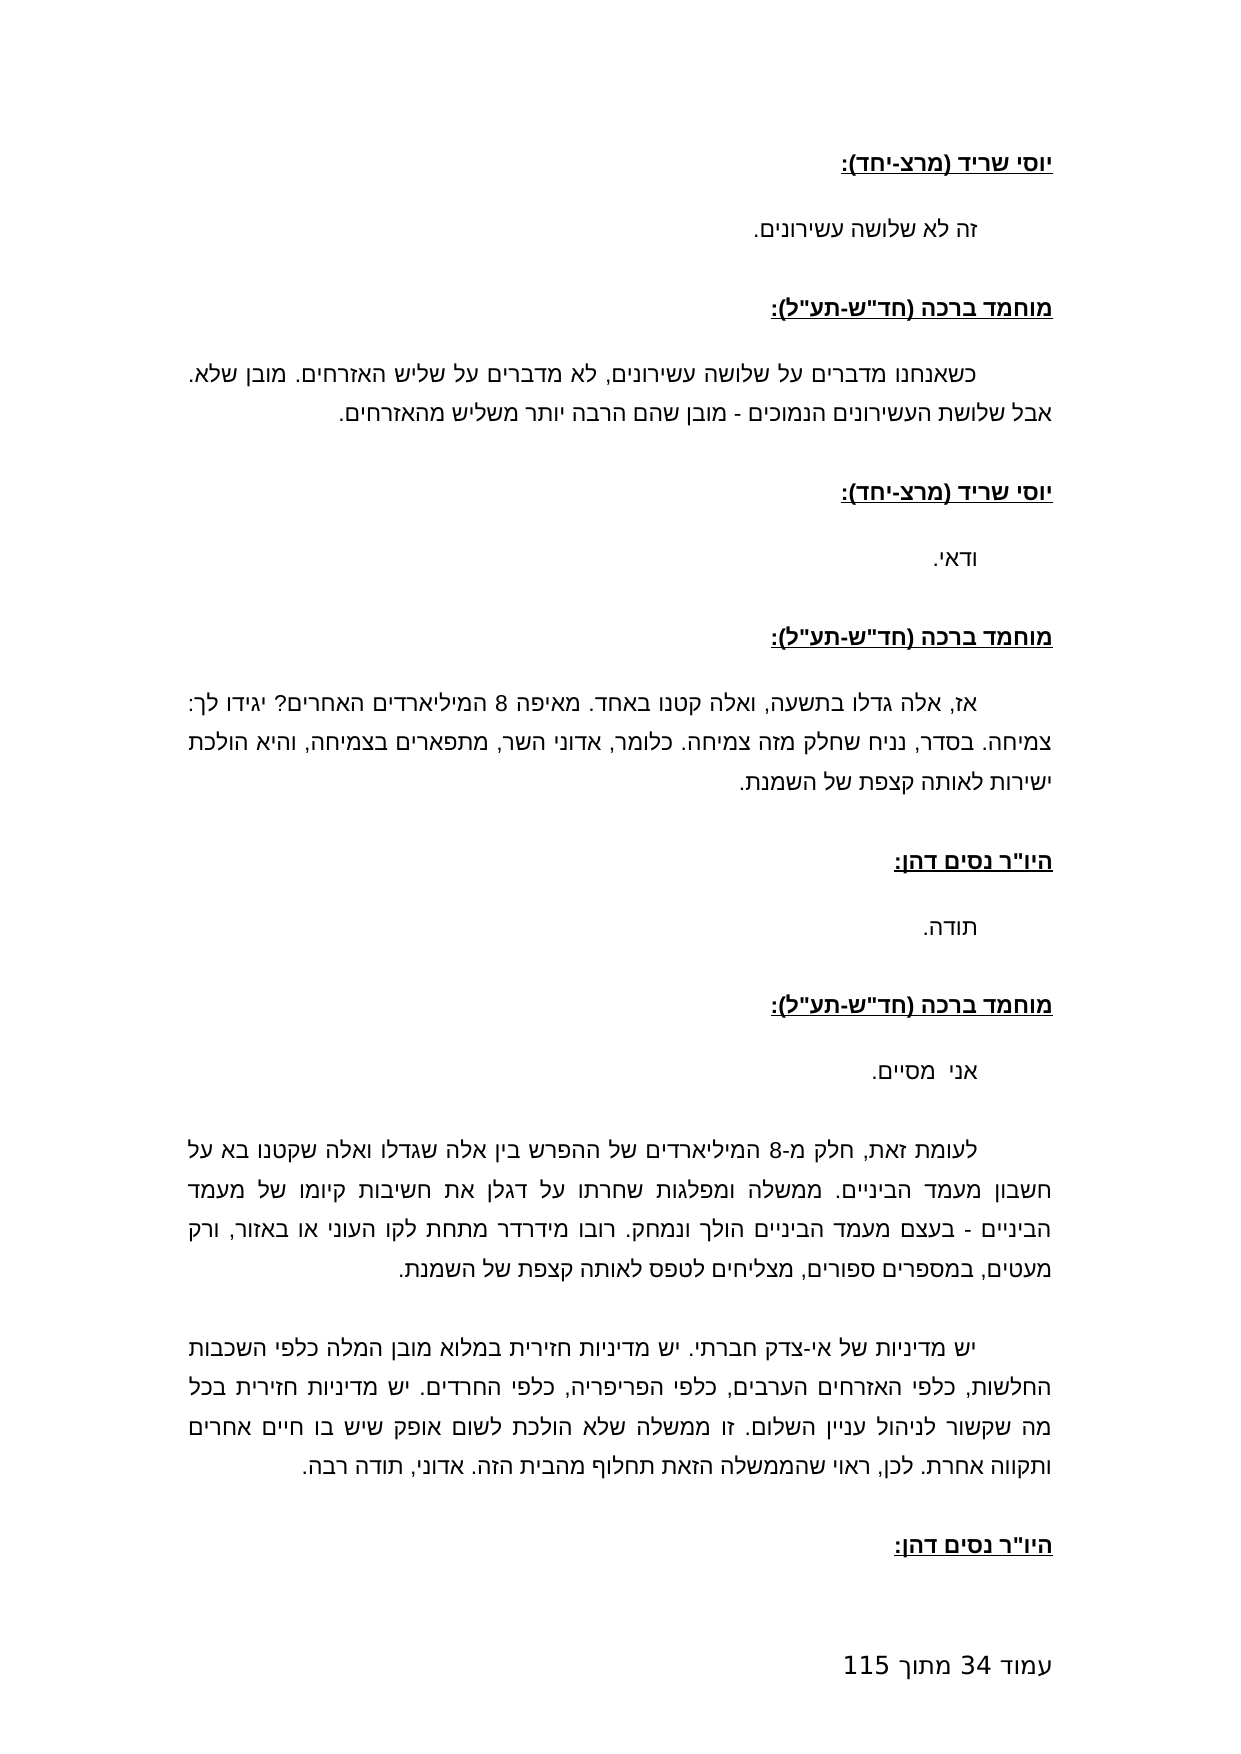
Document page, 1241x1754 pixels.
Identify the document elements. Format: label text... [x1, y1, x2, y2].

text כשאנחנו מדברים על שלושה עשירונים, לא מדברים על שליש האזרחים. מובן שלא. אבל שלושת העשירונים הנמוכים - מובן שהם הרבה יותר משליש מהאזרחים. [187, 361, 1053, 426]
text יוסי שריד (מרצ-יחד): [187, 479, 1053, 505]
text זה לא שלושה עשירונים. [187, 216, 1053, 242]
text אני מסיים. [187, 1058, 1053, 1084]
text היו"ר נסים דהן: [187, 1532, 1053, 1558]
text תודה. [187, 913, 1053, 940]
text יוסי שריד (מרצ-יחד): [187, 150, 1053, 176]
text היו"ר נסים דהן: [187, 848, 1053, 874]
text לעומת זאת, חלק מ-8 המיליארדים של ההפרש בין אלה שגדלו ואלה שקטנו בא על חשבון מעמד הביניים. ממשלה ומפלגות שחרתו על דגלן את חשיבות קיומו של מעמד הביניים - בעצם מעמד הביניים הולך ונמחק. רובו מידרדר מתחת לקו העוני או באזור, ורק מעטים, במספרים ספורים, מצליחים לטפס לאותה קצפת של השמנת. [187, 1137, 1053, 1282]
text מוחמד ברכה (חד"ש-תע"ל): [187, 624, 1053, 650]
text יש מדיניות של אי-צדק חברתי. יש מדיניות חזירית במלוא מובן המלה כלפי השכבות החלשות, כלפי האזרחים הערבים, כלפי הפריפריה, כלפי החרדים. יש מדיניות חזירית בכל מה שקשור לניהול עניין השלום. זו ממשלה שלא הולכת לשום אופק שיש בו חיים אחרים ותקווה אחרת. לכן, ראוי שהממשלה הזאת תחלוף מהבית הזה. אדוני, תודה רבה. [187, 1334, 1053, 1479]
text אז, אלה גדלו בתשעה, ואלה קטנו באחד. מאיפה 8 המיליארדים האחרים? יגידו לך: צמיחה. בסדר, נניח שחלק מזה צמיחה. כלומר, אדוני השר, מתפארים בצמיחה, והיא הולכת ישירות לאותה קצפת של השמנת. [187, 690, 1053, 795]
text ודאי. [187, 545, 1053, 571]
text מוחמד ברכה (חד"ש-תע"ל): [187, 295, 1053, 321]
text מוחמד ברכה (חד"ש-תע"ל): [187, 992, 1053, 1019]
